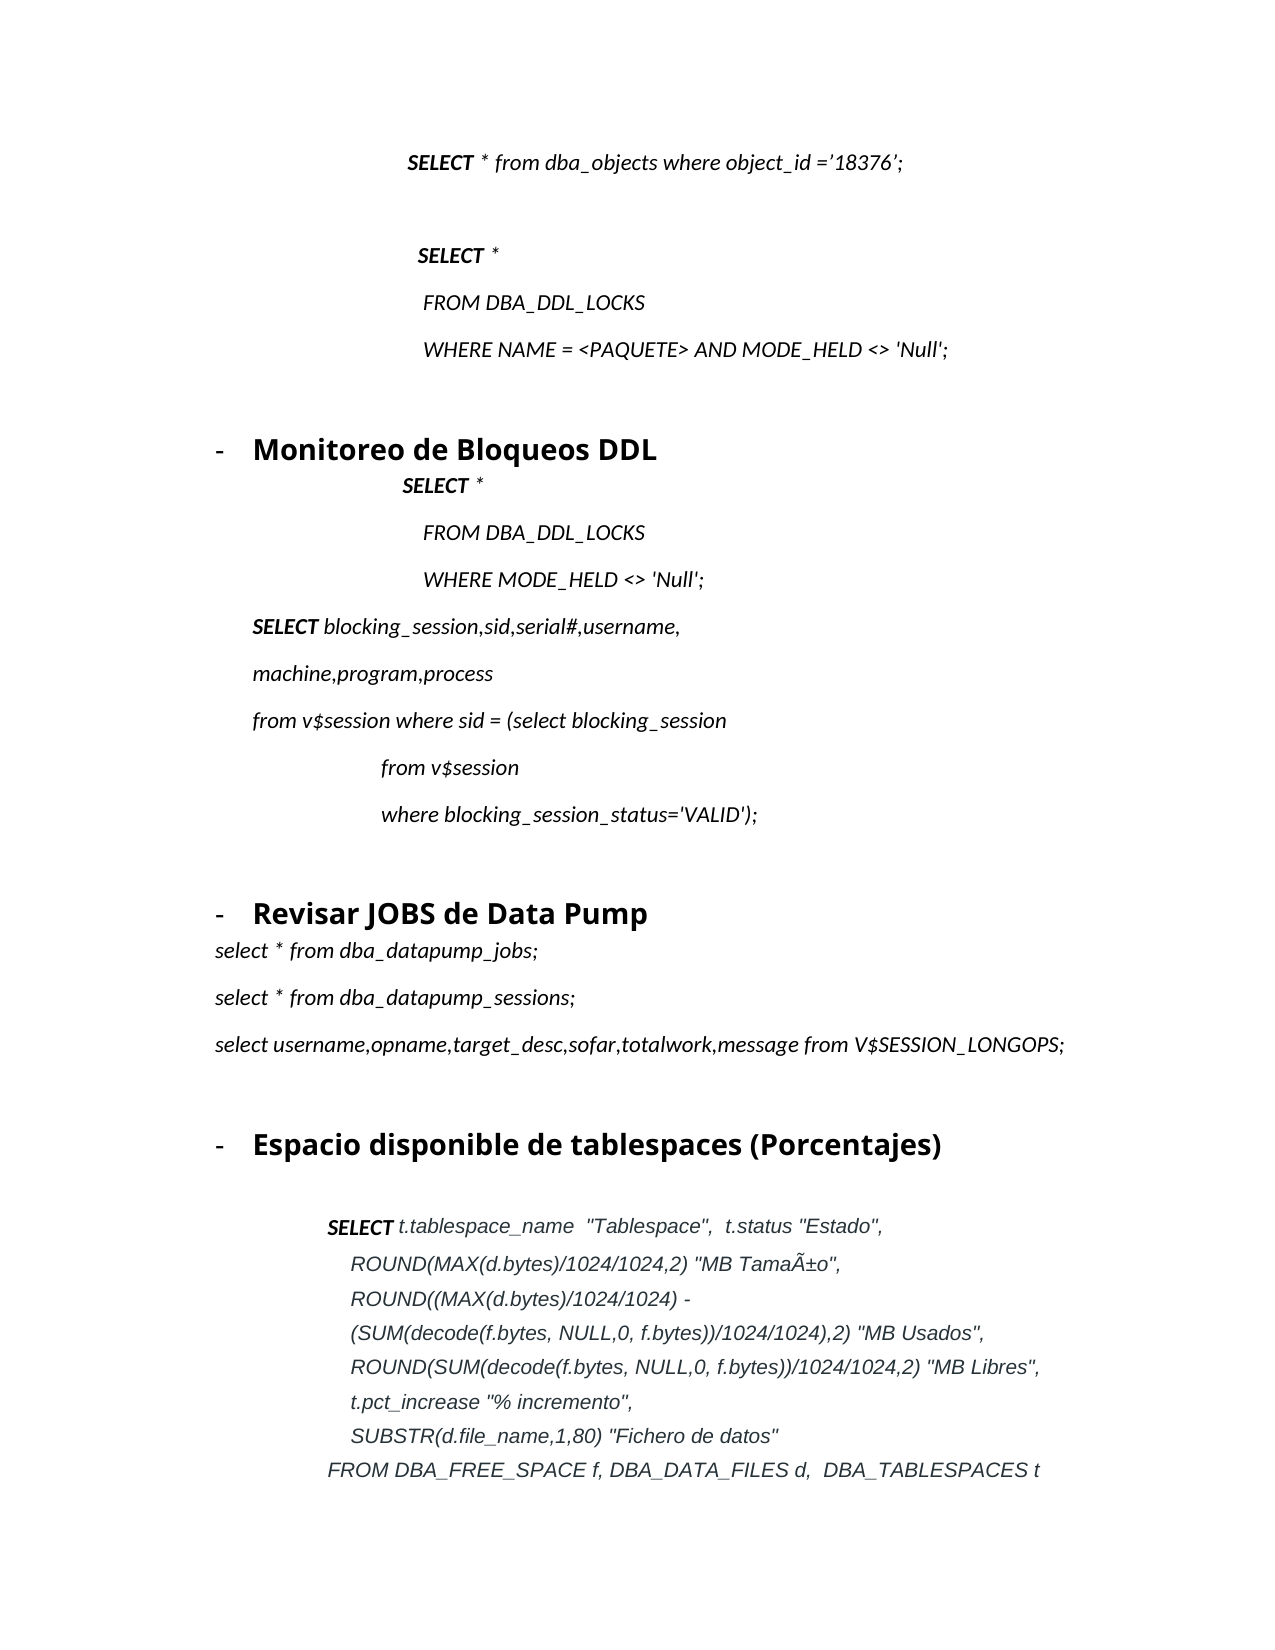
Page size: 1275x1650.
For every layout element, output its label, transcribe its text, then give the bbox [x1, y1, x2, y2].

text from v$session [252, 753, 1098, 781]
text ROUND(MAX(d.bytes)/1024/1024,2) "MB TamaÃ±o", [327, 1251, 1098, 1276]
text ROUND(SUM(decode(f.bytes, NULL,0, f.bytes))/1024/1024,2) "MB Libres", [327, 1354, 1098, 1379]
text FROM DBA_DDL_LOCKS [402, 518, 1098, 547]
text t.pct_increase "% incremento", [327, 1388, 1098, 1413]
text machine,program,process [252, 659, 1098, 687]
text SELECT * [402, 241, 1098, 269]
text from v$session where sid = (select blocking_session [252, 706, 1098, 734]
text WHERE MODE_HELD <> 'Null'; [402, 565, 1098, 593]
text select * from dba_datapump_jobs; [215, 936, 1098, 964]
text SELECT * [402, 472, 1098, 500]
text FROM DBA_FREE_SPACE f, DBA_DATA_FILES d, DBA_TABLESPACES t [327, 1457, 1098, 1482]
text select * from dba_datapump_sessions; [215, 983, 1098, 1011]
text SELECT t.tablespace_name "Tablespace", t.status "Estado", [327, 1213, 1098, 1242]
text select username,opname,target_desc,sofar,totalwork,message from V$SESSION_LONGOPS; [215, 1030, 1098, 1058]
text SUBSTR(d.file_name,1,80) "Fichero de datos" [327, 1423, 1098, 1448]
text SELECT blocking_session,sid,serial#,username, [252, 612, 1098, 640]
text SELECT * from dba_objects where object_id =’18376’; [402, 148, 1098, 176]
text (SUM(decode(f.bytes, NULL,0, f.bytes))/1024/1024),2) "MB Usados", [327, 1320, 1098, 1345]
subtitle Revisar JOBS de Data Pump [215, 893, 1098, 933]
subtitle Monitoreo de Bloqueos DDL [215, 429, 1098, 468]
text WHERE NAME = <PAQUETE> AND MODE_HELD <> 'Null'; [402, 335, 1098, 363]
text ROUND((MAX(d.bytes)/1024/1024) - [327, 1285, 1098, 1310]
text FROM DBA_DDL_LOCKS [402, 288, 1098, 316]
subtitle Espacio disponible de tablespaces (Porcentajes) [215, 1124, 1098, 1163]
text where blocking_session_status='VALID'); [252, 800, 1098, 828]
